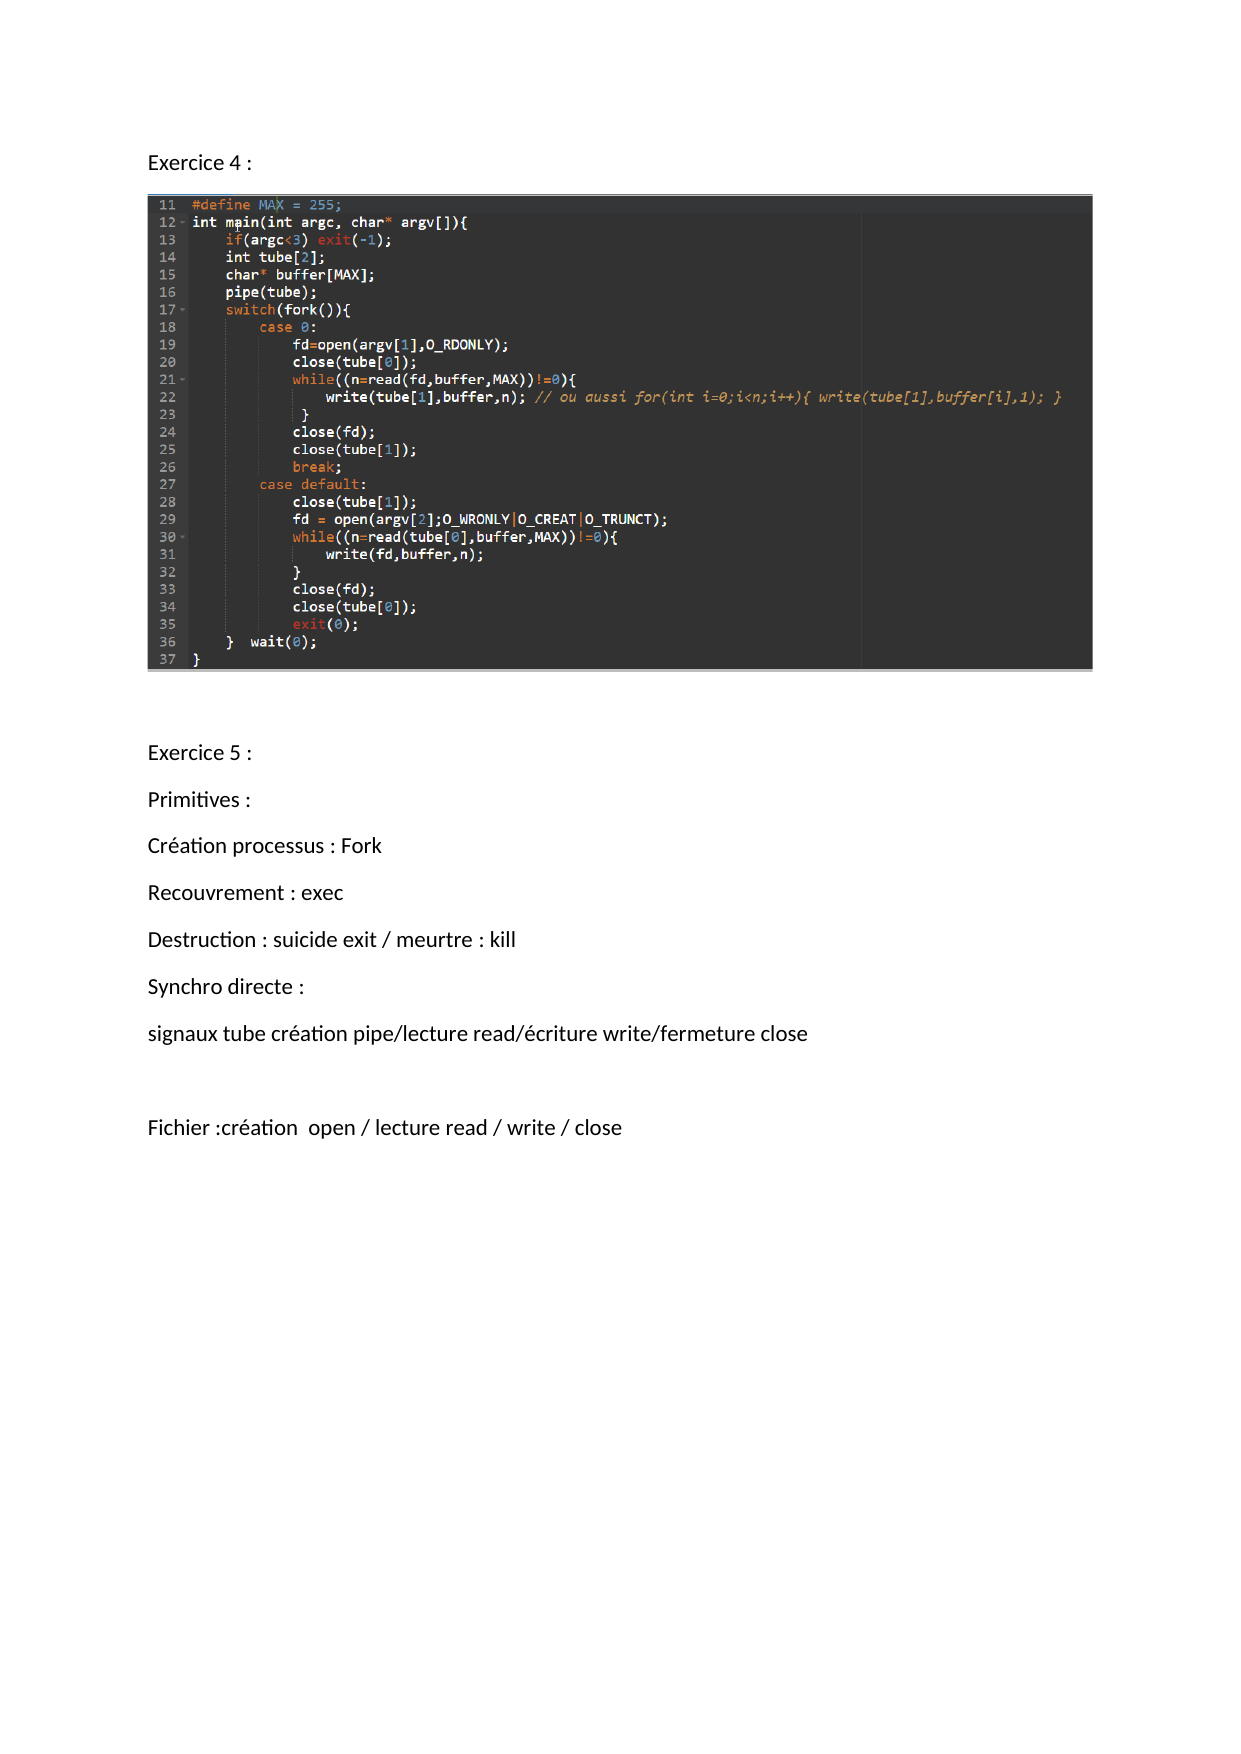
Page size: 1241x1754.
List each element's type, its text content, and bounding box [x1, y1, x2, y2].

text Primitives : [148, 785, 1093, 813]
text Fichier :création open / lecture read / write / close [148, 1113, 1093, 1141]
text Exercice 5 : [148, 738, 1093, 766]
text Synchro directe : [148, 972, 1093, 1000]
text Recouvrement : exec [148, 878, 1093, 906]
text signaux tube création pipe/lecture read/écriture write/fermeture close [148, 1019, 1093, 1047]
picture [147, 194, 1093, 672]
text Destruction : suicide exit / meurtre : kill [148, 925, 1093, 953]
text Création processus : Fork [148, 832, 1093, 859]
text Exercice 4 : [148, 148, 1093, 176]
